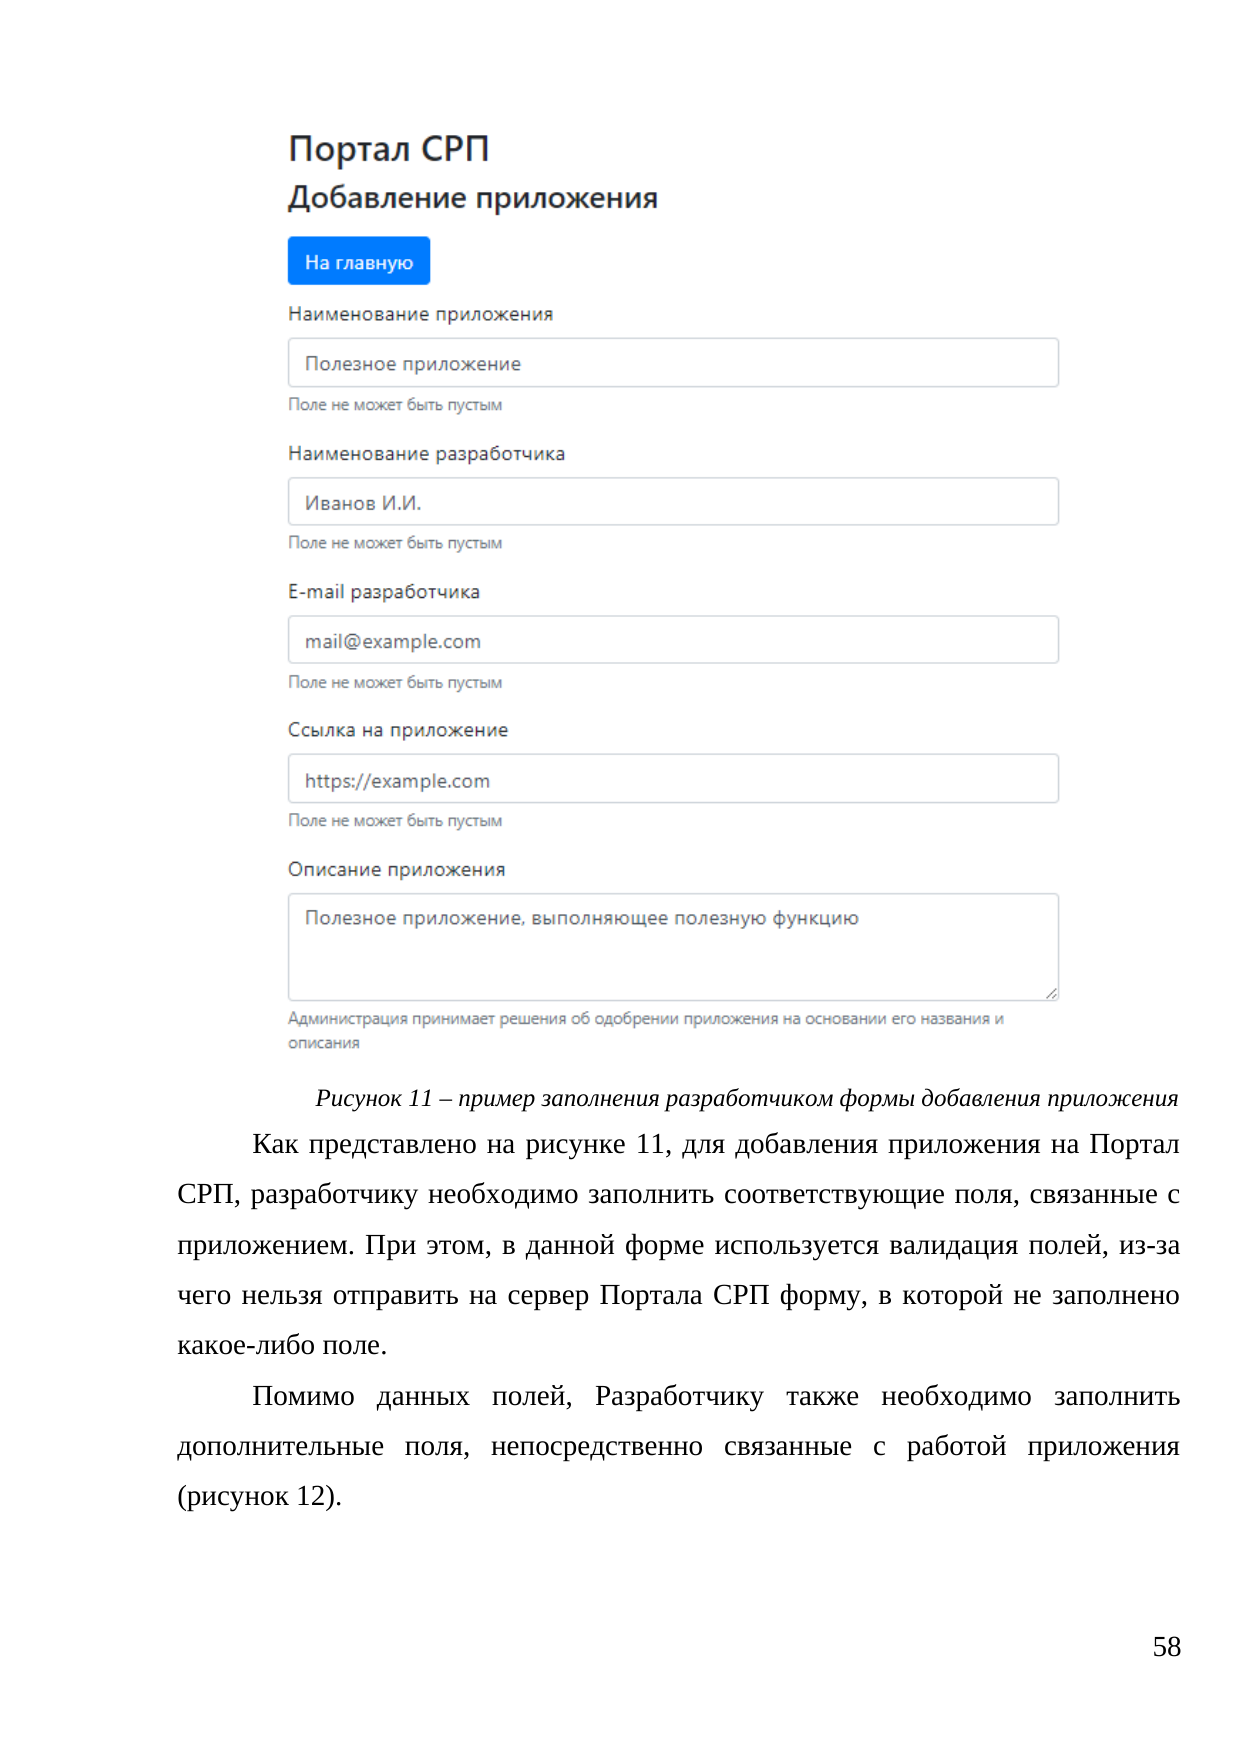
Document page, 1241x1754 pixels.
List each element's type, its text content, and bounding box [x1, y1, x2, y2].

text Помимо данных полей, Разработчику также необходимо заполнить дополнительные поля, непосредственно связанные с работой приложения (рисунок 12). [177, 1378, 1181, 1512]
text Как представлено на рисунке 11, для добавления приложения на Портал СРП, разработчику необходимо заполнить соответствующие поля, связанные с приложением. При этом, в данной форме используется валидация полей, из-за чего нельзя отправить на сервер Портала СРП форму, в которой не заполнено какое-либо поле. [177, 1126, 1181, 1361]
picture [281, 118, 1078, 1067]
text Рисунок 11 – пример заполнения разработчиком формы добавления приложения [177, 1083, 1181, 1112]
